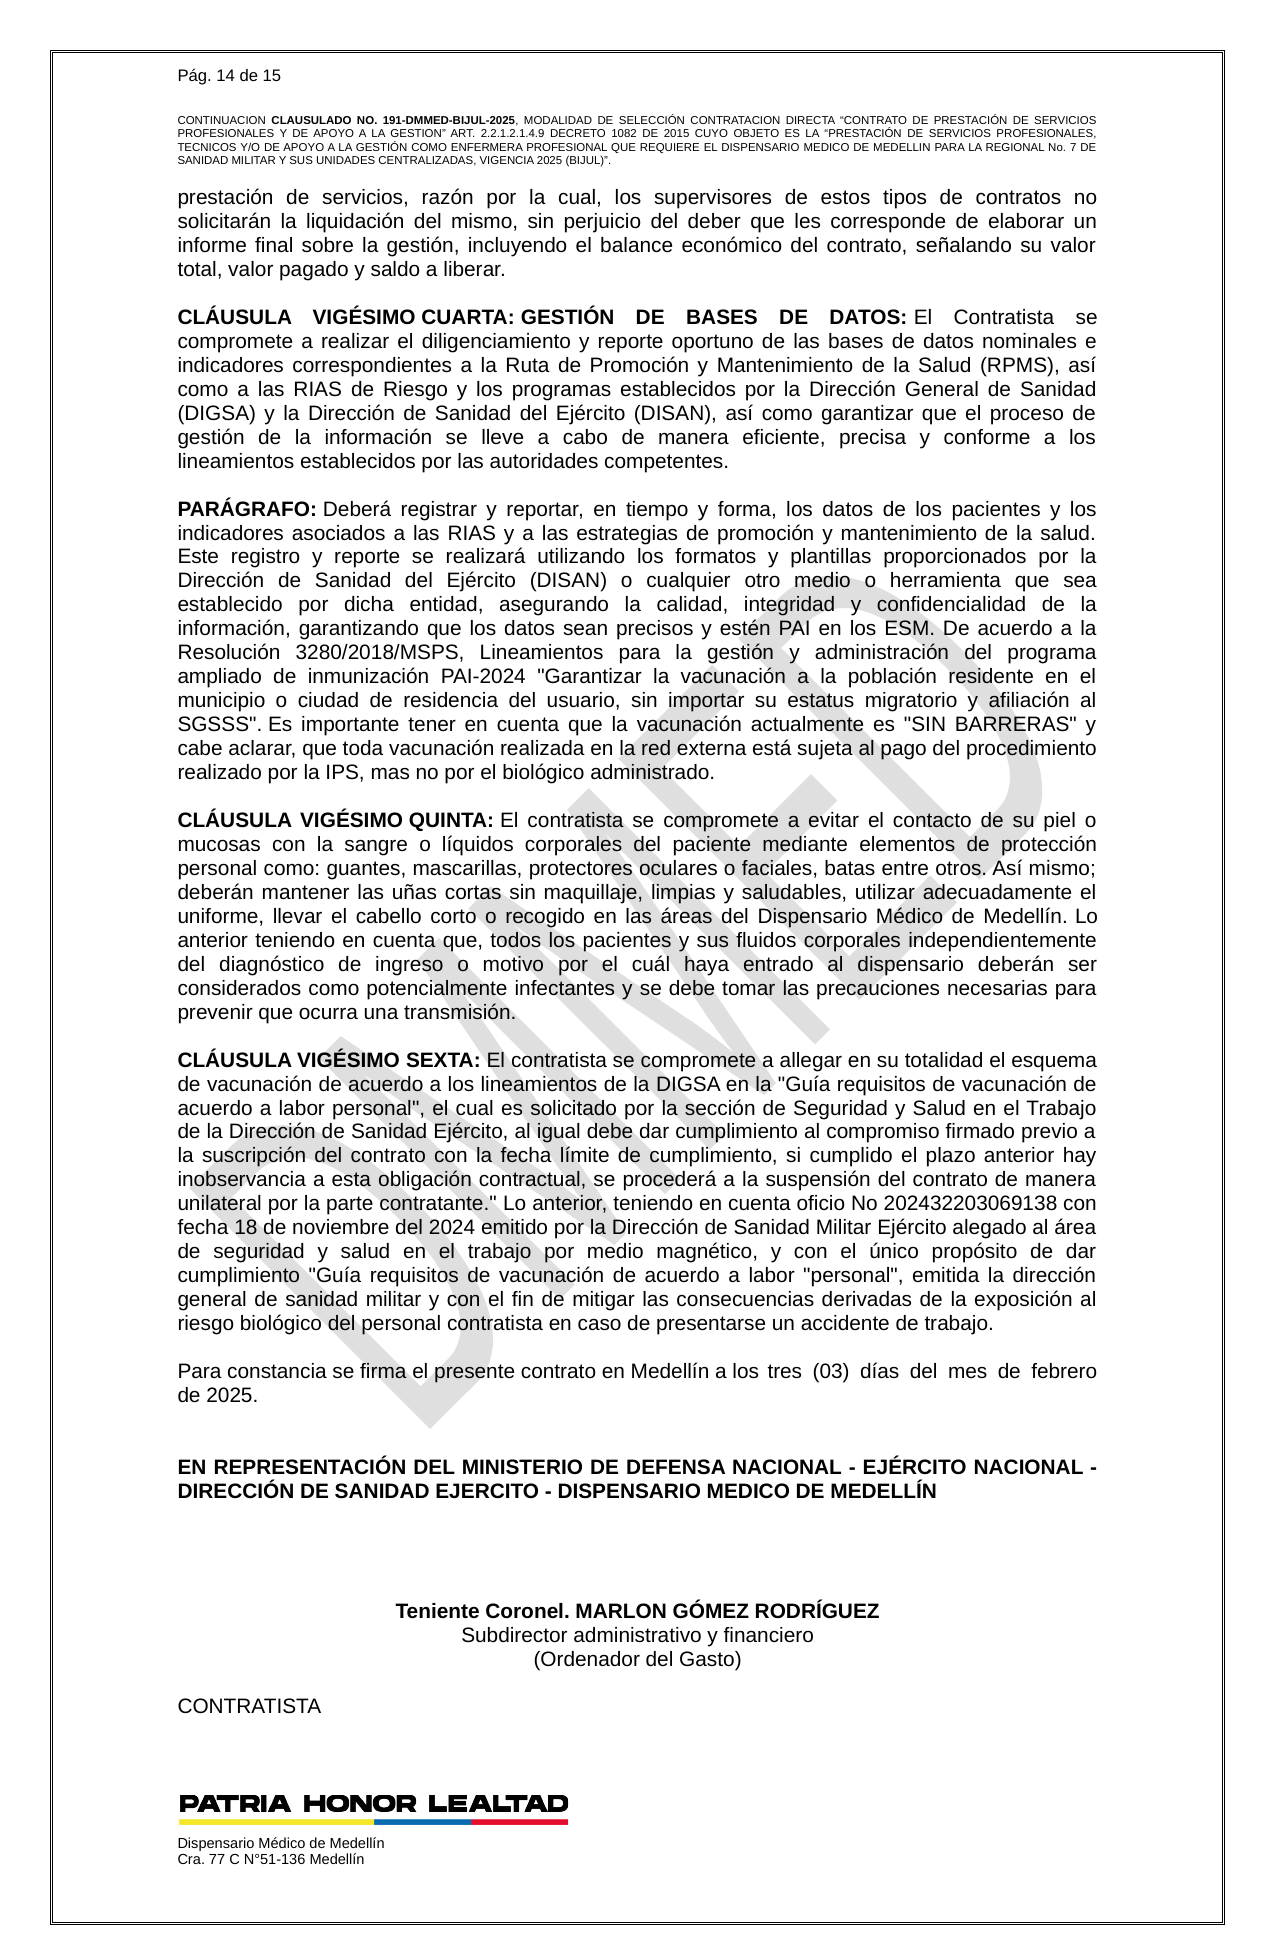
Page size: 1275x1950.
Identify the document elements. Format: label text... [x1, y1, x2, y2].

text PARÁGRAFO: Deberá registrar y reportar, en tiempo y forma, los datos de los pacientes y los indicadores asociados a las RIAS y a las estrategias de promoción y mantenimiento de la salud. Este registro y reporte se realizará utilizando los formatos y plantillas proporcionados por la Dirección de Sanidad del Ejército (DISAN) o cualquier otro medio o herramienta que sea establecido por dicha entidad, asegurando la calidad, integridad y confidencialidad de la información, garantizando que los datos sean precisos y estén PAI en los ESM. De acuerdo a la Resolución 3280/2018/MSPS, Lineamientos para la gestión y administración del programa ampliado de inmunización PAI-2024 "Garantizar la vacunación a la población residente en el municipio o ciudad de residencia del usuario, sin importar su estatus migratorio y afiliación al SGSSS". Es importante tener en cuenta que la vacunación actualmente es "SIN BARRERAS" y cabe aclarar, que toda vacunación realizada en la red externa está sujeta al pago del procedimiento realizado por la IPS, mas no por el biológico administrado. [177, 496, 1098, 784]
text Subdirector administrativo y financiero [177, 1622, 1098, 1646]
text EN REPRESENTACIÓN DEL MINISTERIO DE DEFENSA NACIONAL - EJÉRCITO NACIONAL - DIRECCIÓN DE SANIDAD EJERCITO - DISPENSARIO MEDICO DE MEDELLÍN [177, 1455, 1098, 1503]
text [177, 185, 1098, 281]
text Teniente Coronel. MARLON GÓMEZ RODRÍGUEZ [177, 1598, 1098, 1622]
text CLÁUSULA VIGÉSIMO SEXTA: El contratista se compromete a allegar en su totalidad el esquema de vacunación de acuerdo a los lineamientos de la DIGSA en la "Guía requisitos de vacunación de acuerdo a labor personal", el cual es solicitado por la sección de Seguridad y Salud en el Trabajo de la Dirección de Sanidad Ejército, al igual debe dar cumplimiento al compromiso firmado previo a la suscripción del contrato con la fecha límite de cumplimiento, si cumplido el plazo anterior hay inobservancia a esta obligación contractual, se procederá a la suspensión del contrato de manera unilateral por la parte contratante." Lo anterior, teniendo en cuenta oficio No 202432203069138 con fecha 18 de noviembre del 2024 emitido por la Dirección de Sanidad Militar Ejército alegado al área de seguridad y salud en el trabajo por medio magnético, y con el único propósito de dar cumplimiento "Guía requisitos de vacunación de acuerdo a labor "personal", emitida la dirección general de sanidad militar y con el fin de mitigar las consecuencias derivadas de la exposición al riesgo biológico del personal contratista en caso de presentarse un accidente de trabajo. [177, 1047, 1098, 1335]
text CLÁUSULA VIGÉSIMO QUINTA: El contratista se compromete a evitar el contacto de su piel o mucosas con la sangre o líquidos corporales del paciente mediante elementos de protección personal como: guantes, mascarillas, protectores oculares o faciales, batas entre otros. Así mismo; deberán mantener las uñas cortas sin maquillaje, limpias y saludables, utilizar adecuadamente el uniforme, llevar el cabello corto o recogido en las áreas del Dispensario Médico de Medellín. Lo anterior teniendo en cuenta que, todos los pacientes y sus fluidos corporales independientemente del diagnóstico de ingreso o motivo por el cuál haya entrado al dispensario deberán ser considerados como potencialmente infectantes y se debe tomar las precauciones necesarias para prevenir que ocurra una transmisión. [177, 808, 1098, 1023]
text CONTRATISTA [177, 1694, 1098, 1718]
text CLÁUSULA VIGÉSIMO CUARTA: GESTIÓN DE BASES DE DATOS: El Contratista se compromete a realizar el diligenciamiento y reporte oportuno de las bases de datos nominales e indicadores correspondientes a la Ruta de Promoción y Mantenimiento de la Salud (RPMS), así como a las RIAS de Riesgo y los programas establecidos por la Dirección General de Sanidad (DIGSA) y la Dirección de Sanidad del Ejército (DISAN), así como garantizar que el proceso de gestión de la información se lleve a cabo de manera eficiente, precisa y conforme a los lineamientos establecidos por las autoridades competentes. [177, 305, 1098, 472]
picture [179, 1795, 569, 1825]
text (Ordenador del Gasto) [177, 1646, 1098, 1670]
text Para constancia se firma el presente contrato en Medellín a los tres (03) días del mes de febrero de 2025. [177, 1359, 1098, 1407]
